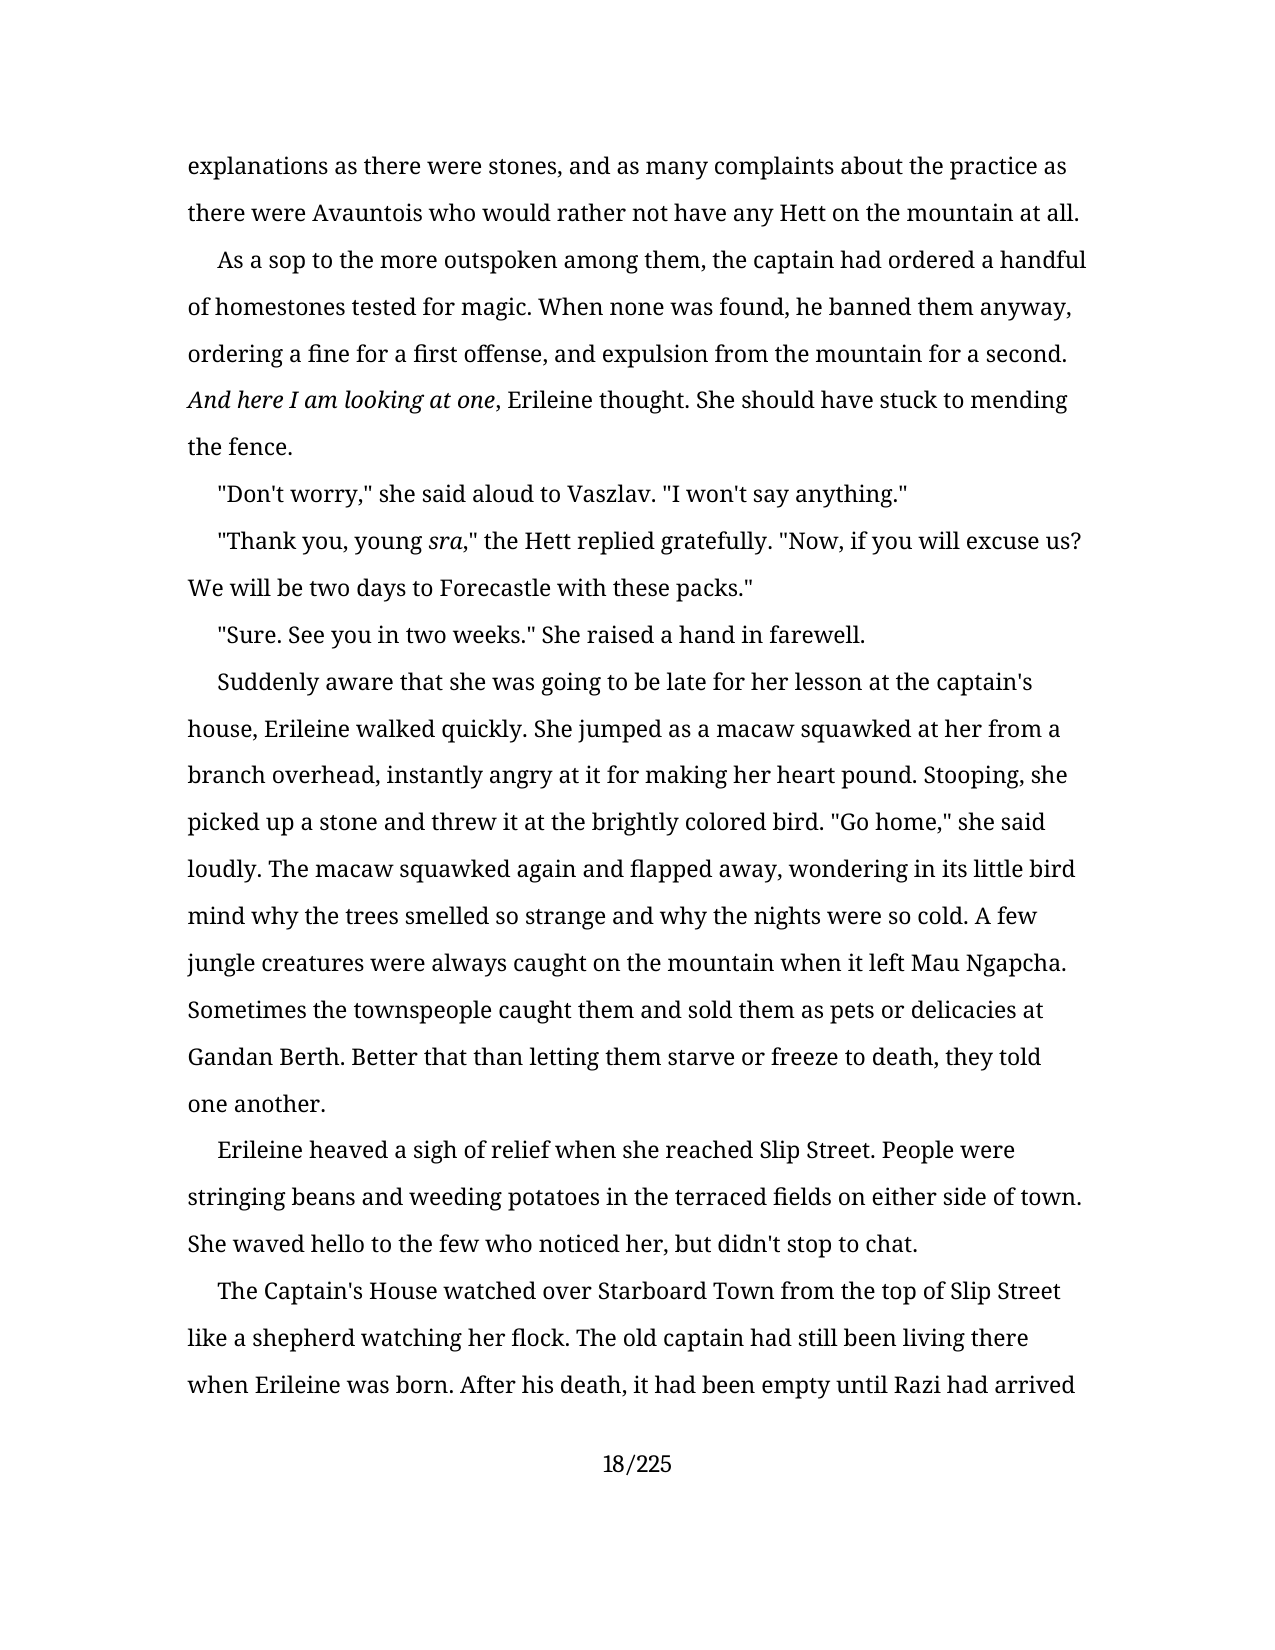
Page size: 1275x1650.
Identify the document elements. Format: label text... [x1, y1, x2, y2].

text Suddenly aware that she was going to be late for her lesson at the captain's house, Erileine walked quickly. She jumped as a macaw squawked at her from a branch overhead, instantly angry at it for making her heart pound. Stooping, she picked up a stone and threw it at the brightly colored bird. "Go home," she said loudly. The macaw squawked again and flapped away, wondering in its little bird mind why the trees smelled so strange and why the nights were so cold. A few jungle creatures were always caught on the mountain when it left Mau Ngapcha. Sometimes the townspeople caught them and sold them as pets or delicacies at Gandan Berth. Better that than letting them starve or freeze to death, they told one another. [187, 666, 1087, 1119]
text Erileine heaved a sigh of relief when she reached Slip Street. People were stringing beans and weeding potatoes in the terraced fields on either side of town. She waved hello to the few who noticed her, but didn't stop to chat. [187, 1134, 1087, 1259]
text As a sop to the more outspoken among them, the captain had ordered a handful of homestones tested for magic. When none was found, he banned them anyway, ordering a fine for a first offense, and expulsion from the mountain for a second. And here I am looking at one, Erileine thought. She should have stuck to mending the fence. [187, 244, 1087, 462]
text "Don't worry," she said aloud to Vaszlav. "I won't say anything." [187, 478, 1087, 509]
text "Thank you, young sra," the Hett replied gratefully. "Now, if you will excuse us? We will be two days to Forecastle with these packs." [187, 525, 1087, 603]
text "Sure. See you in two weeks." She raised a hand in farewell. [187, 619, 1087, 650]
